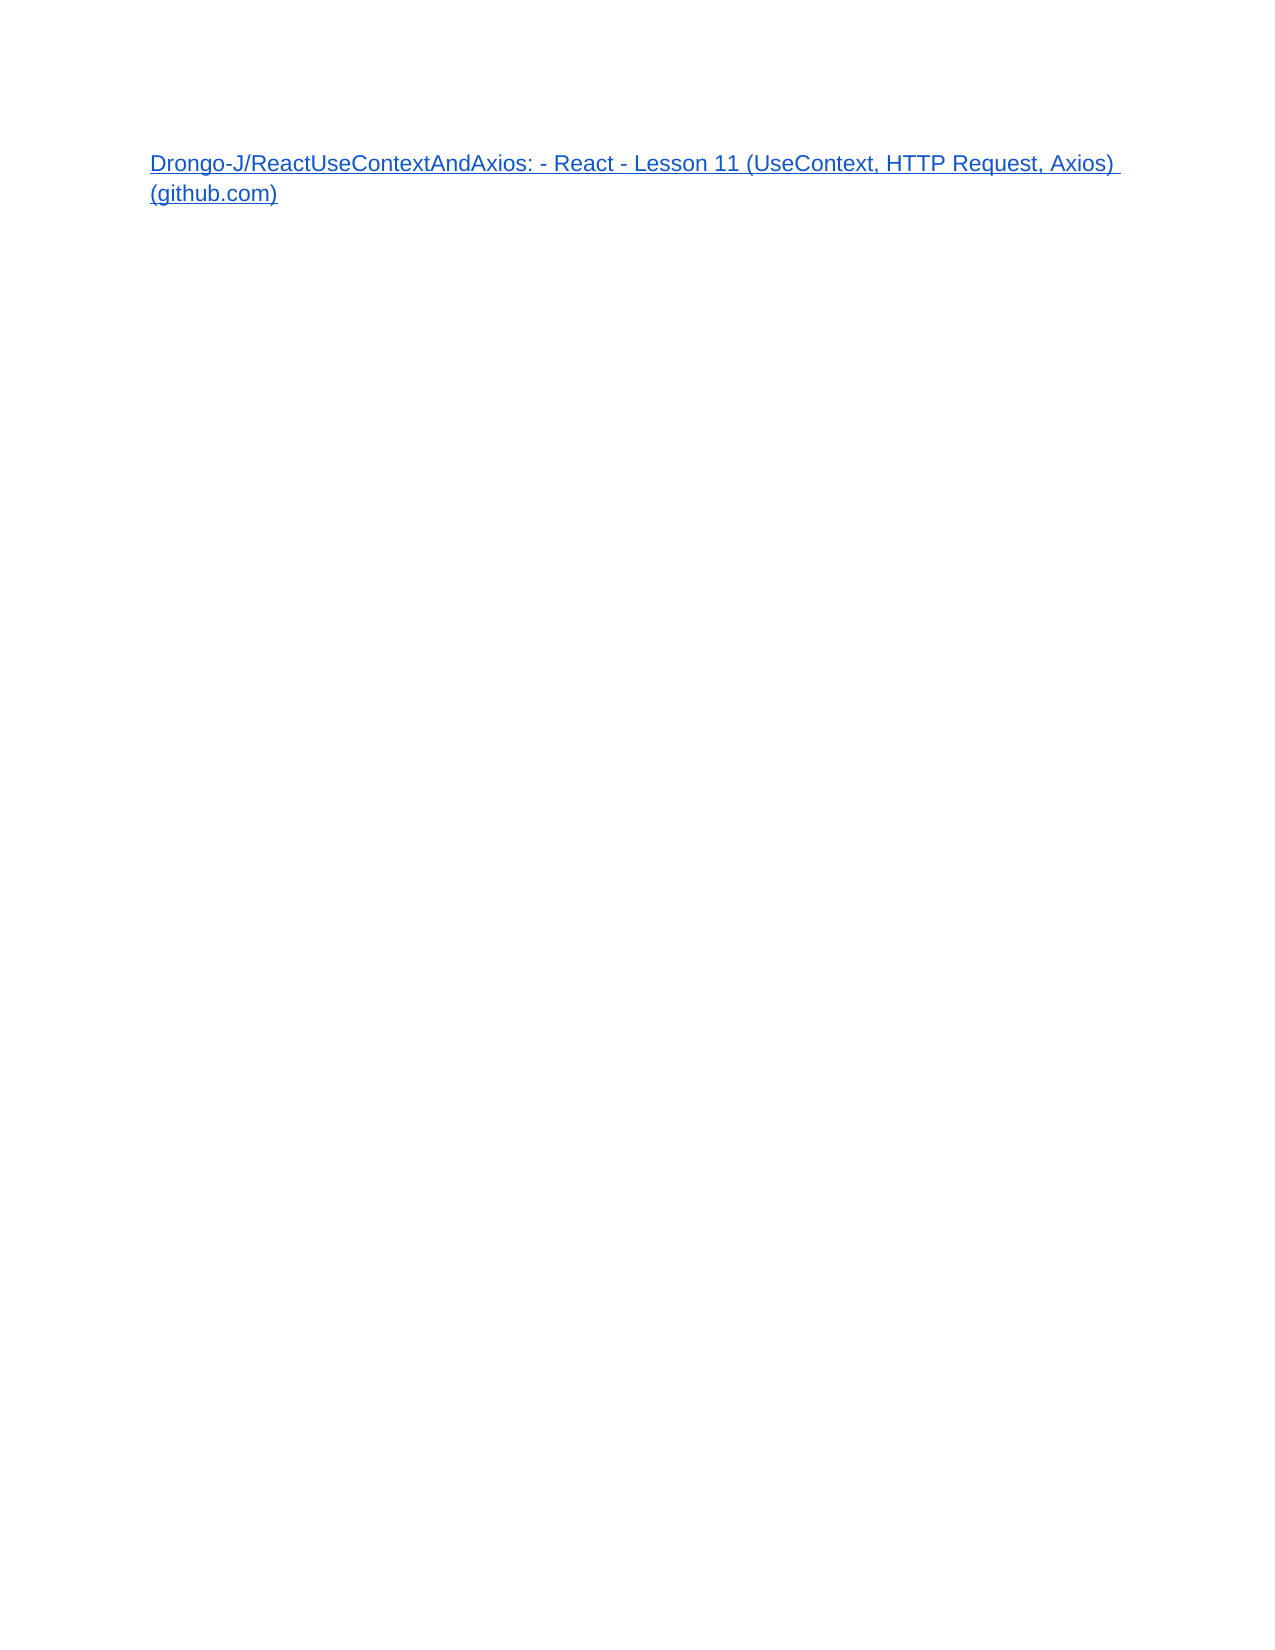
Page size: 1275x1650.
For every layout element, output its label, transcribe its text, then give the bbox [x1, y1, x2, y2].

text Drongo-J/ReactUseContextAndAxios: - React - Lesson 11 (UseContext, HTTP Request, Axios) (github.com) [150, 150, 1125, 207]
